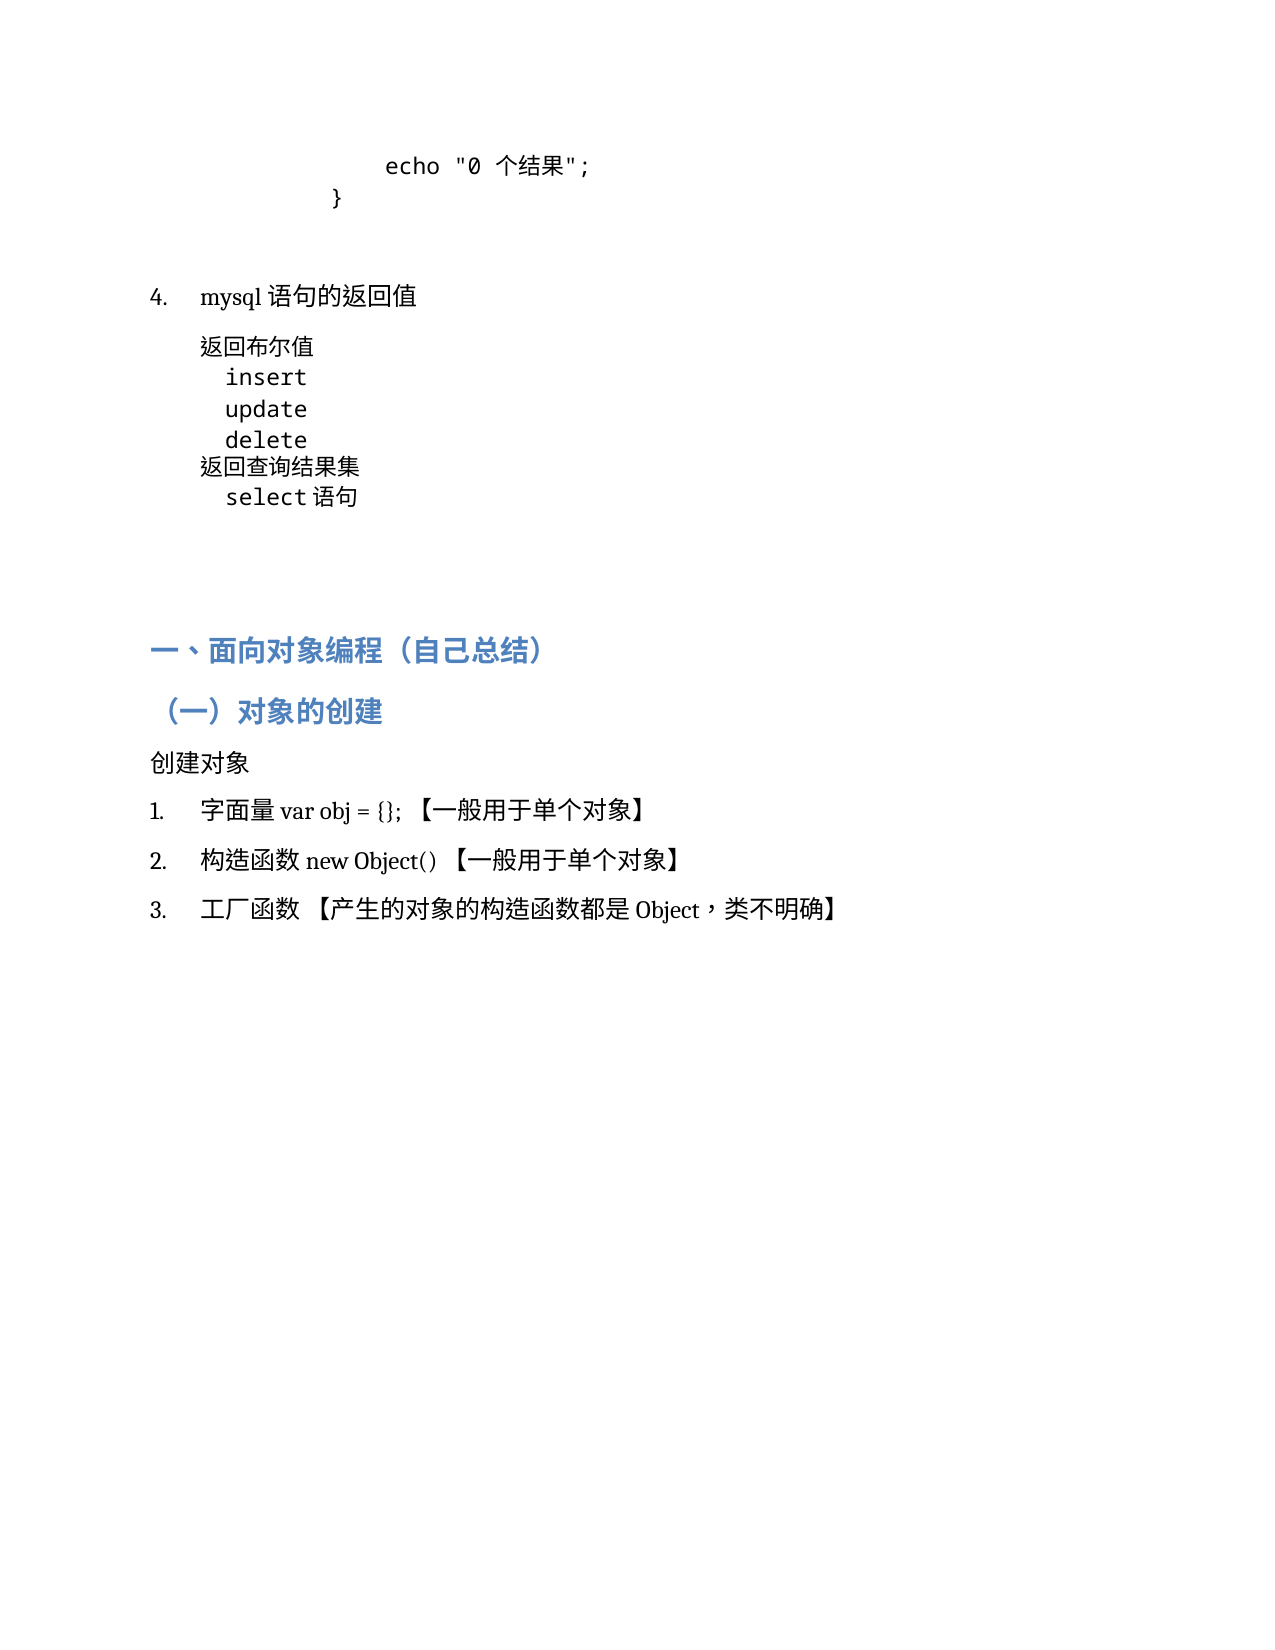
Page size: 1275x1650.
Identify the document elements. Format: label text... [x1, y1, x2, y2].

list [225, 150, 1125, 212]
list 构造函数 new Object() 【一般用于单个对象】 [150, 847, 1125, 875]
list mysql 语句的返回值 [150, 283, 1125, 312]
list 工厂函数 【产生的对象的构造函数都是Object，类不明确】 [150, 896, 1125, 925]
subtitle 一、面向对象编程（自己总结） [150, 631, 1125, 670]
list 字面量 var obj = {}; 【一般用于单个对象】 [150, 797, 1125, 826]
text 创建对象 [150, 749, 1125, 778]
list 返回布尔值 insert update delete 返回查询结果集 select语句 [150, 332, 1125, 513]
subtitle （一）对象的创建 [150, 691, 1125, 731]
